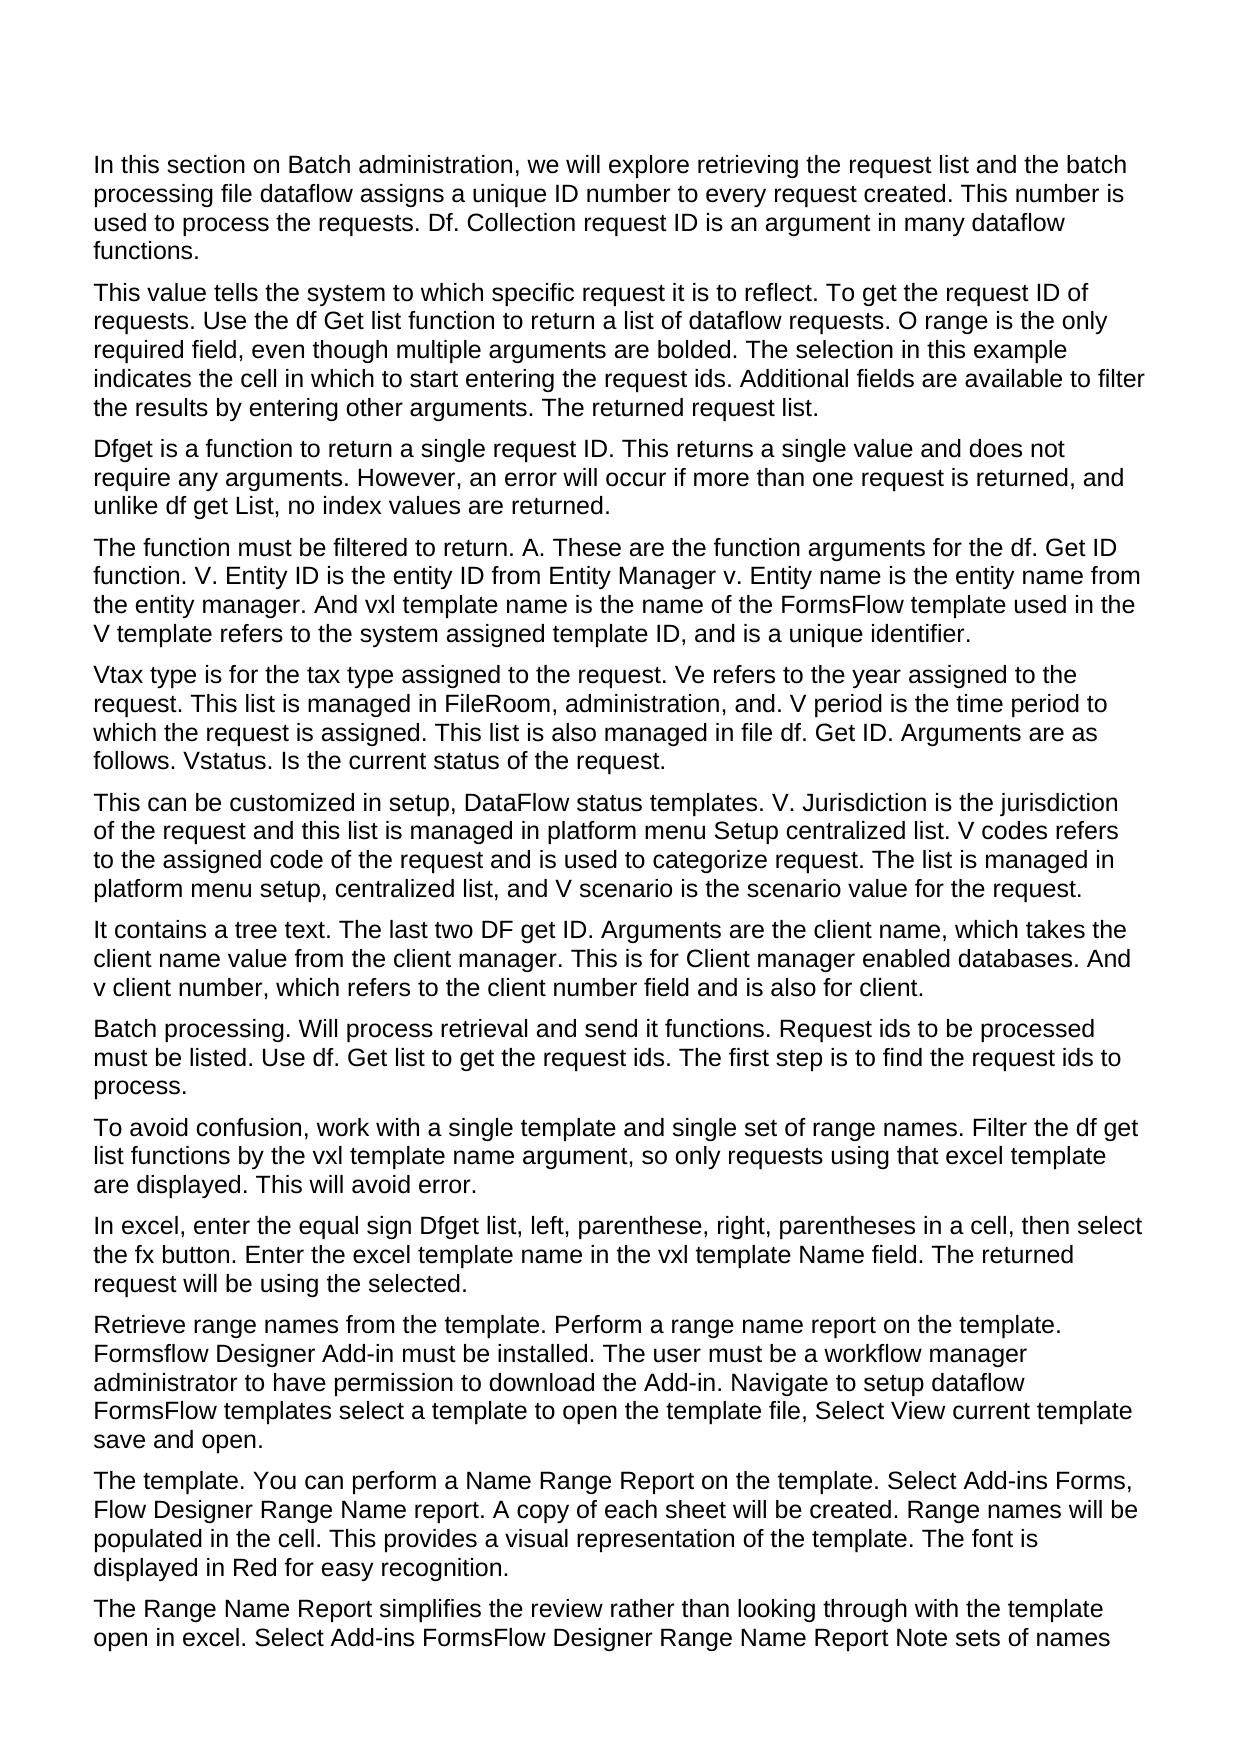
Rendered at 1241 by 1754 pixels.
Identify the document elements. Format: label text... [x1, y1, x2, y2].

text To avoid confusion, work with a single template and single set of range names. Filter the df get list functions by the vxl template name argument, so only requests using that excel template are displayed. This will avoid error. [93, 1112, 1147, 1199]
text Retrieve range names from the template. Perform a range name report on the template. Formsflow Designer Add-in must be installed. The user must be a workflow manager administrator to have permission to download the Add-in. Navigate to setup dataflow FormsFlow templates select a template to open the template file, Select View current template save and open. [93, 1310, 1147, 1454]
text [93, 1594, 1147, 1651]
text This value tells the system to which specific request it is to reflect. To get the request ID of requests. Use the df Get list function to return a list of dataflow requests. O range is the only required field, even though multiple arguments are bolded. The selection in this example indicates the cell in which to start entering the request ids. Additional fields are available to filter the results by entering other arguments. The returned request list. [93, 277, 1147, 421]
text The template. You can perform a Name Range Report on the template. Select Add-ins Forms, Flow Designer Range Name report. A copy of each sheet will be created. Range names will be populated in the cell. This provides a visual representation of the template. The font is displayed in Red for easy recognition. [93, 1466, 1147, 1581]
text In this section on Batch administration, we will explore retrieving the request list and the batch processing file dataflow assigns a unique ID number to every request created. This number is used to process the requests. Df. Collection request ID is an argument in many dataflow functions. [93, 150, 1147, 265]
text It contains a tree text. The last two DF get ID. Arguments are the client name, which takes the client name value from the client manager. This is for Client manager enabled databases. And v client number, which refers to the client number field and is also for client. [93, 915, 1147, 1001]
text Vtax type is for the tax type assigned to the request. Ve refers to the year assigned to the request. This list is managed in FileRoom, administration, and. V period is the time period to which the request is assigned. This list is also managed in file df. Get ID. Arguments are as follows. Vstatus. Is the current status of the request. [93, 660, 1147, 775]
text Dfget is a function to return a single request ID. This returns a single value and does not require any arguments. However, an error will occur if more than one request is returned, and unlike df get List, no index values are returned. [93, 434, 1147, 520]
text In excel, enter the equal sign Dfget list, left, parenthese, right, parentheses in a cell, then select the fx button. Enter the excel template name in the vxl template Name field. The returned request will be using the selected. [93, 1211, 1147, 1297]
text This can be customized in setup, DataFlow status templates. V. Jurisdiction is the jurisdiction of the request and this list is managed in platform menu Setup centralized list. V codes refers to the assigned code of the request and is used to categorize request. The list is managed in platform menu setup, centralized list, and V scenario is the scenario value for the request. [93, 787, 1147, 902]
text Batch processing. Will process retrieval and send it functions. Request ids to be processed must be listed. Use df. Get list to get the request ids. The first step is to find the request ids to process. [93, 1014, 1147, 1100]
text The function must be filtered to return. A. These are the function arguments for the df. Get ID function. V. Entity ID is the entity ID from Entity Manager v. Entity name is the entity name from the entity manager. And vxl template name is the name of the FormsFlow template used in the V template refers to the system assigned template ID, and is a unique identifier. [93, 532, 1147, 647]
